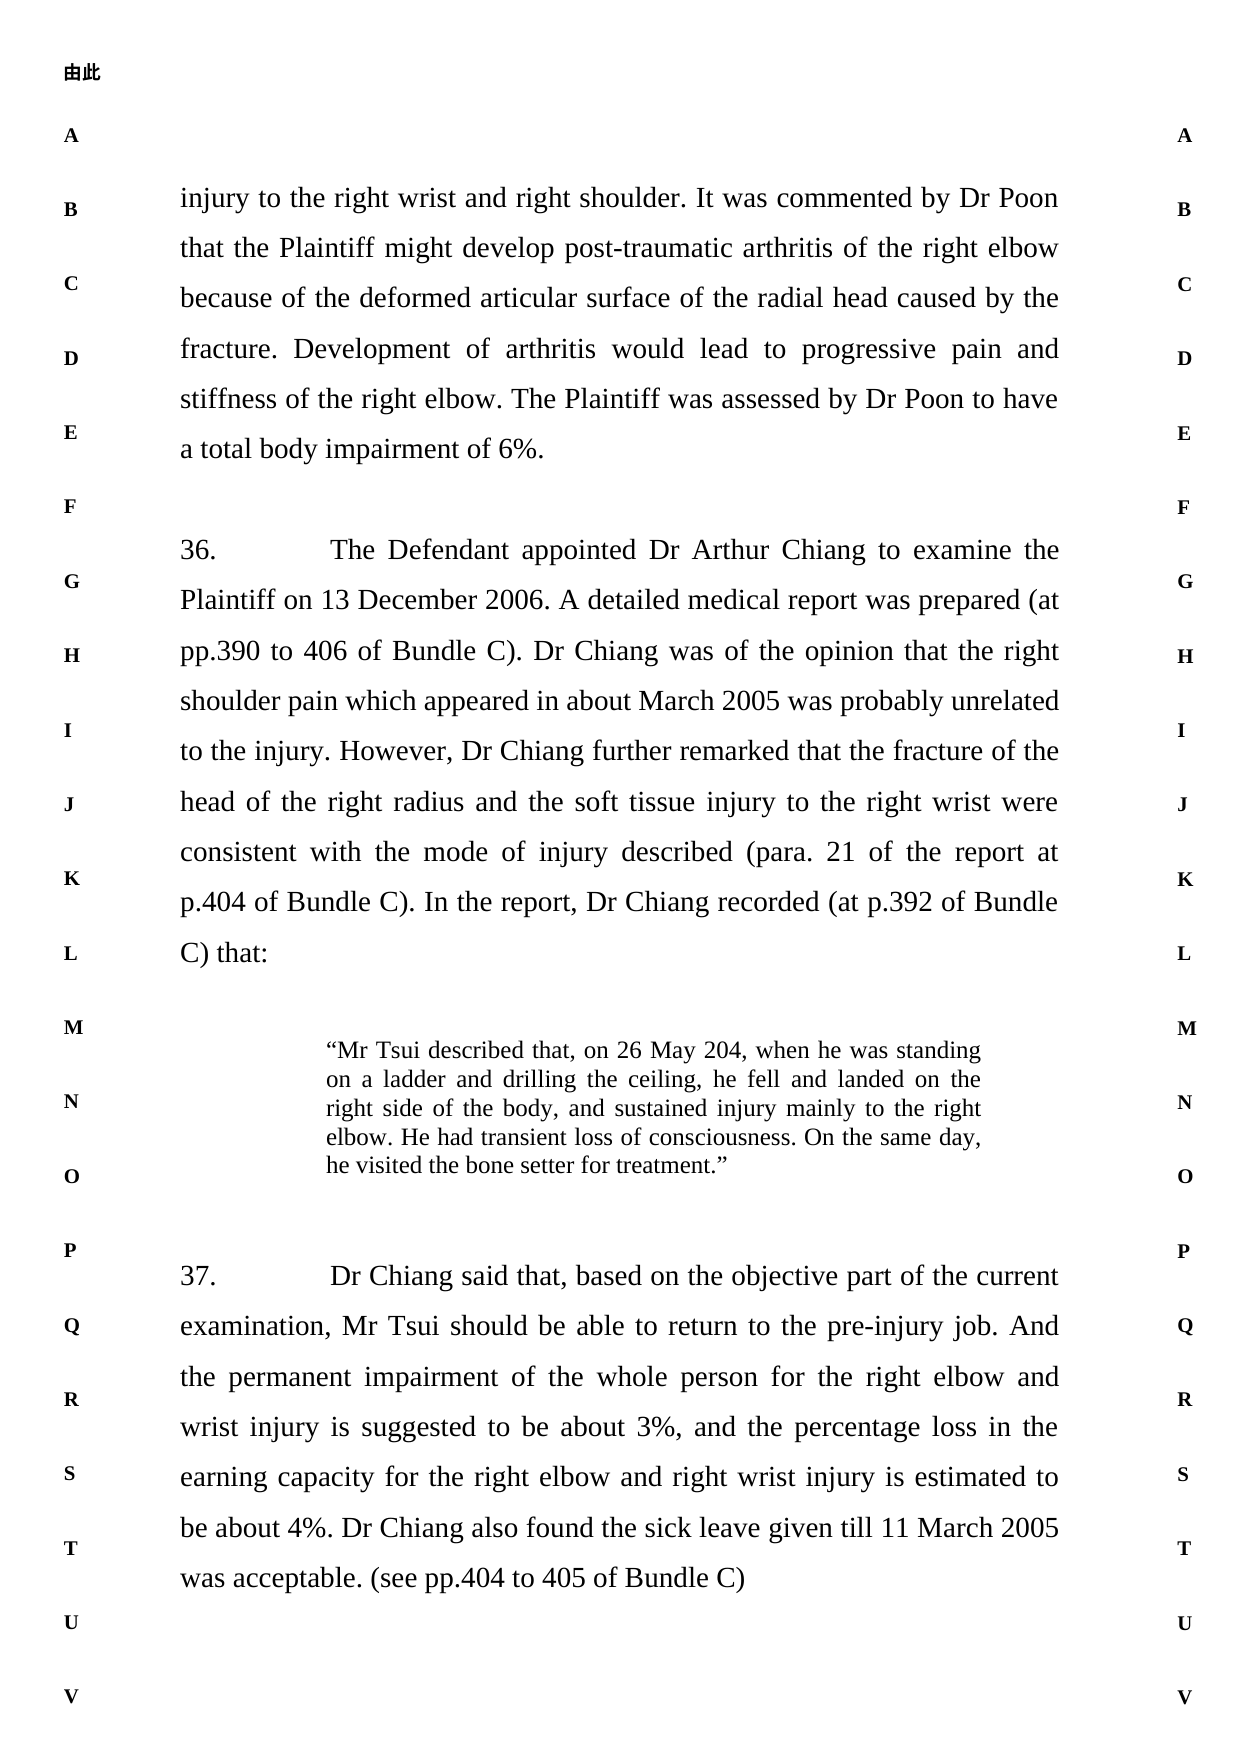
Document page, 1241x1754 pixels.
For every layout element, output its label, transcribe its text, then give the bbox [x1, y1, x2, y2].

text “Mr Tsui described that, on 26 May 204, when he was standing on a ladder and drilling the ceiling, he fell and landed on the right side of the body, and sustained injury mainly to the right elbow. He had transient loss of consciousness. On the same day, he visited the bone setter for treatment.” [326, 1035, 982, 1179]
text 37. Dr Chiang said that, based on the objective part of the current examination, Mr Tsui should be able to return to the pre-injury job. And the permanent impairment of the whole person for the right elbow and wrist injury is suggested to be about 3%, and the percentage loss in the earning capacity for the right elbow and right wrist injury is estimated to be about 4%. Dr Chiang also found the sick leave given till 11 March 2005 was acceptable. (see pp.404 to 405 of Bundle C) [180, 1258, 1060, 1593]
text 36. The Defendant appointed Dr Arthur Chiang to examine the Plaintiff on 13 December 2006. A detailed medical report was prepared (at pp.390 to 406 of Bundle C). Dr Chiang was of the opinion that the right shoulder pain which appeared in about March 2005 was probably unrelated to the injury. However, Dr Chiang further remarked that the fracture of the head of the right radius and the soft tissue injury to the right wrist were consistent with the mode of injury described (para. 21 of the report at p.404 of Bundle C). In the report, Dr Chiang recorded (at p.392 of Bundle C) that: [180, 532, 1060, 968]
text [180, 180, 1060, 465]
